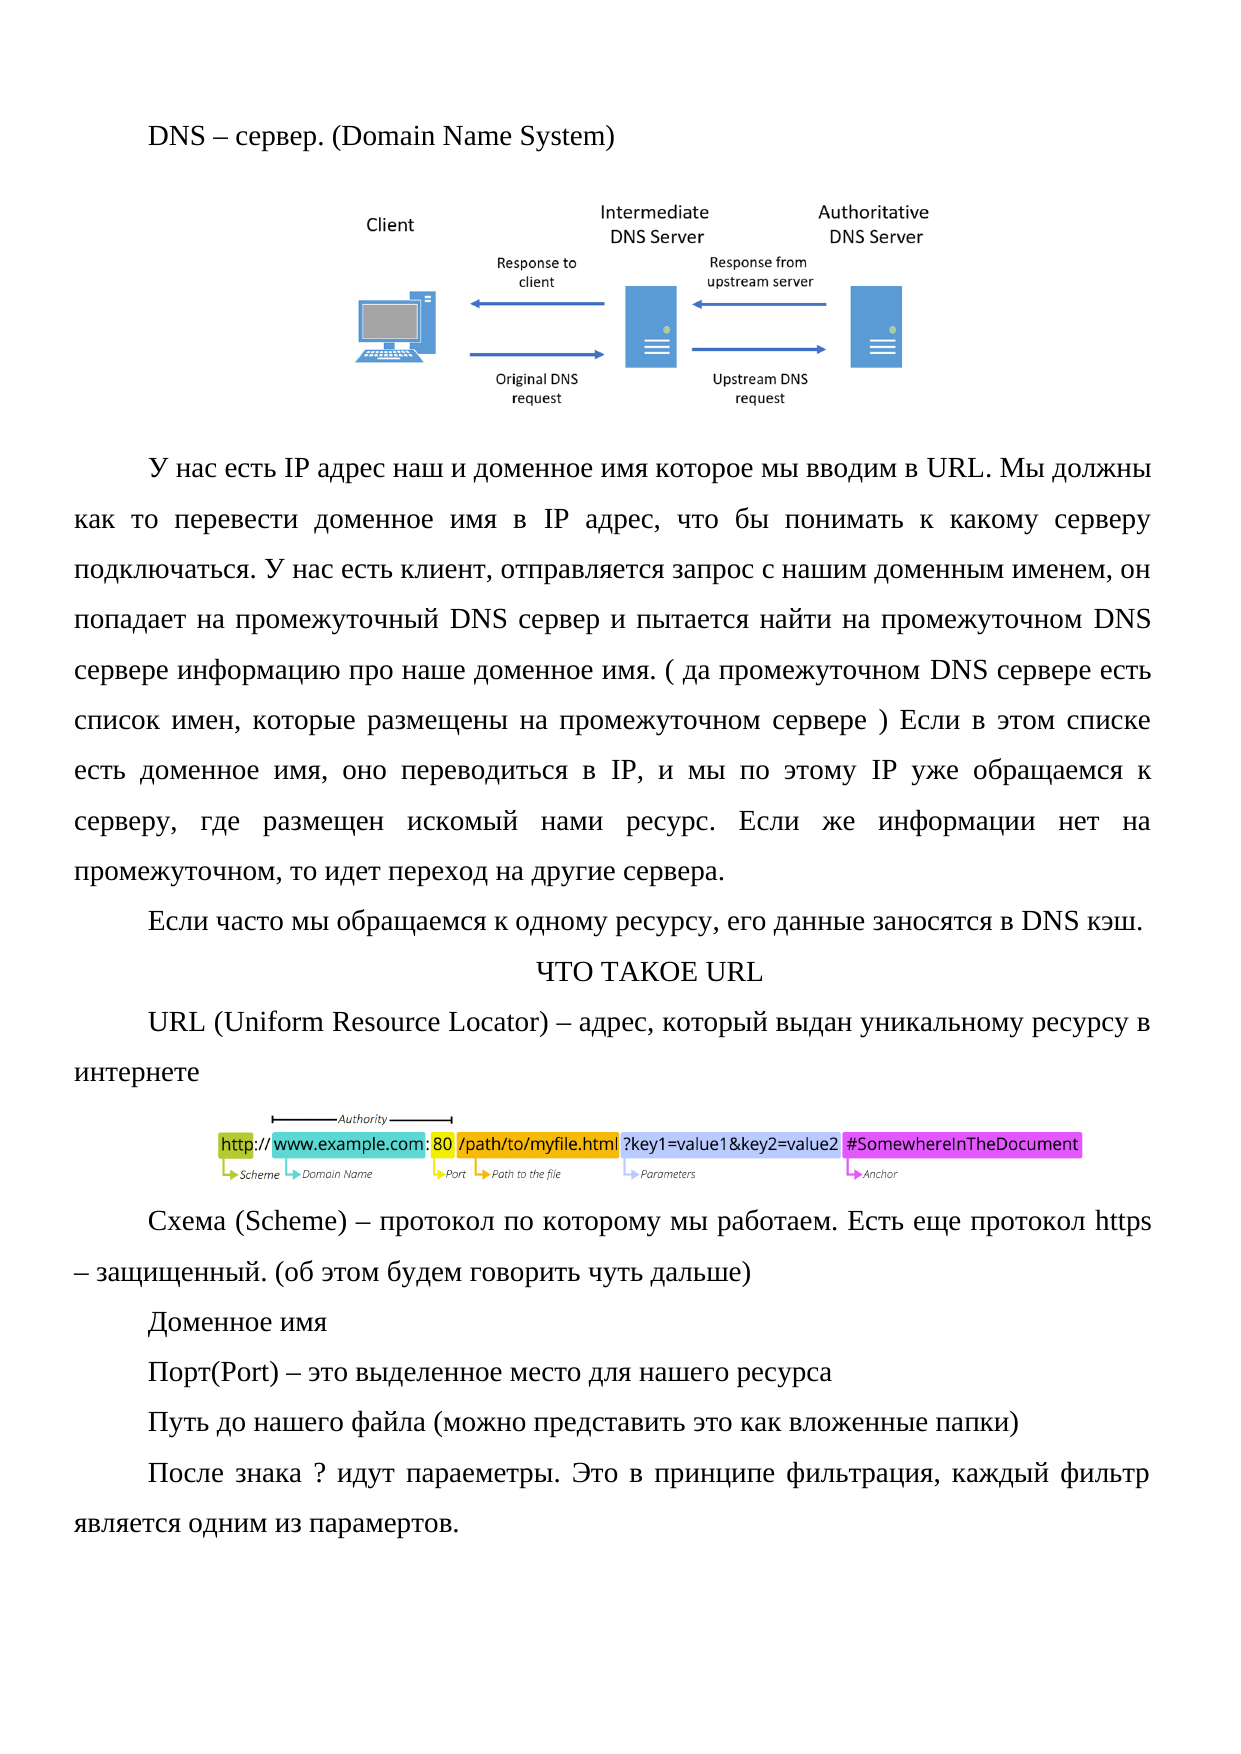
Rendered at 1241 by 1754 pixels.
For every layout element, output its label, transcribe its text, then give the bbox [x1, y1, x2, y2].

list Порт(Port) – это выделенное место для нашего ресурса [74, 1354, 1152, 1388]
list Путь до нашего файла (можно представить это как вложенные папки) [74, 1404, 1152, 1438]
list У нас есть IP адрес наш и доменное имя которое мы вводим в URL. Мы должны как то перевести доменное имя в IP адрес, что бы понимать к какому серверу подключаться. У нас есть клиент, отправляется запрос с нашим доменным именем, он попадает на промежуточный DNS сервер и пытается найти на промежуточном DNS сервере информацию про наше доменное имя. ( да промежуточном DNS сервере есть список имен, которые размещены на промежуточном сервере ) Если в этом списке есть доменное имя, оно переводиться в IP, и мы по этому IP уже обращаемся к серверу, где размещен искомый нами ресурс. Если же информации нет на промежуточном, то идет переход на другие сервера. [74, 451, 1152, 887]
list После знака ? идут параеметры. Это в принципе фильтрация, каждый фильтр является одним из парамертов. [74, 1455, 1152, 1539]
list ЧТО ТАКОЕ URL [74, 954, 1152, 987]
list Если чaсто мы обращаемся к одному ресурсу, его данные заносятся в DNS кэш. [74, 903, 1152, 937]
list URL (Uniform Resource Locator) – адрес, который выдан уникальному ресурсу в интернете [74, 1004, 1152, 1088]
list DNS – сервер. (Domain Name System) [74, 118, 1152, 152]
list Доменное имя [74, 1304, 1152, 1337]
list Схема (Scheme) – протокол по которому мы работаем. Есть еще протокол https – защищенный. (об этом будем говорить чуть дальше) [74, 1203, 1152, 1287]
picture [330, 168, 969, 437]
picture [211, 1104, 1088, 1190]
